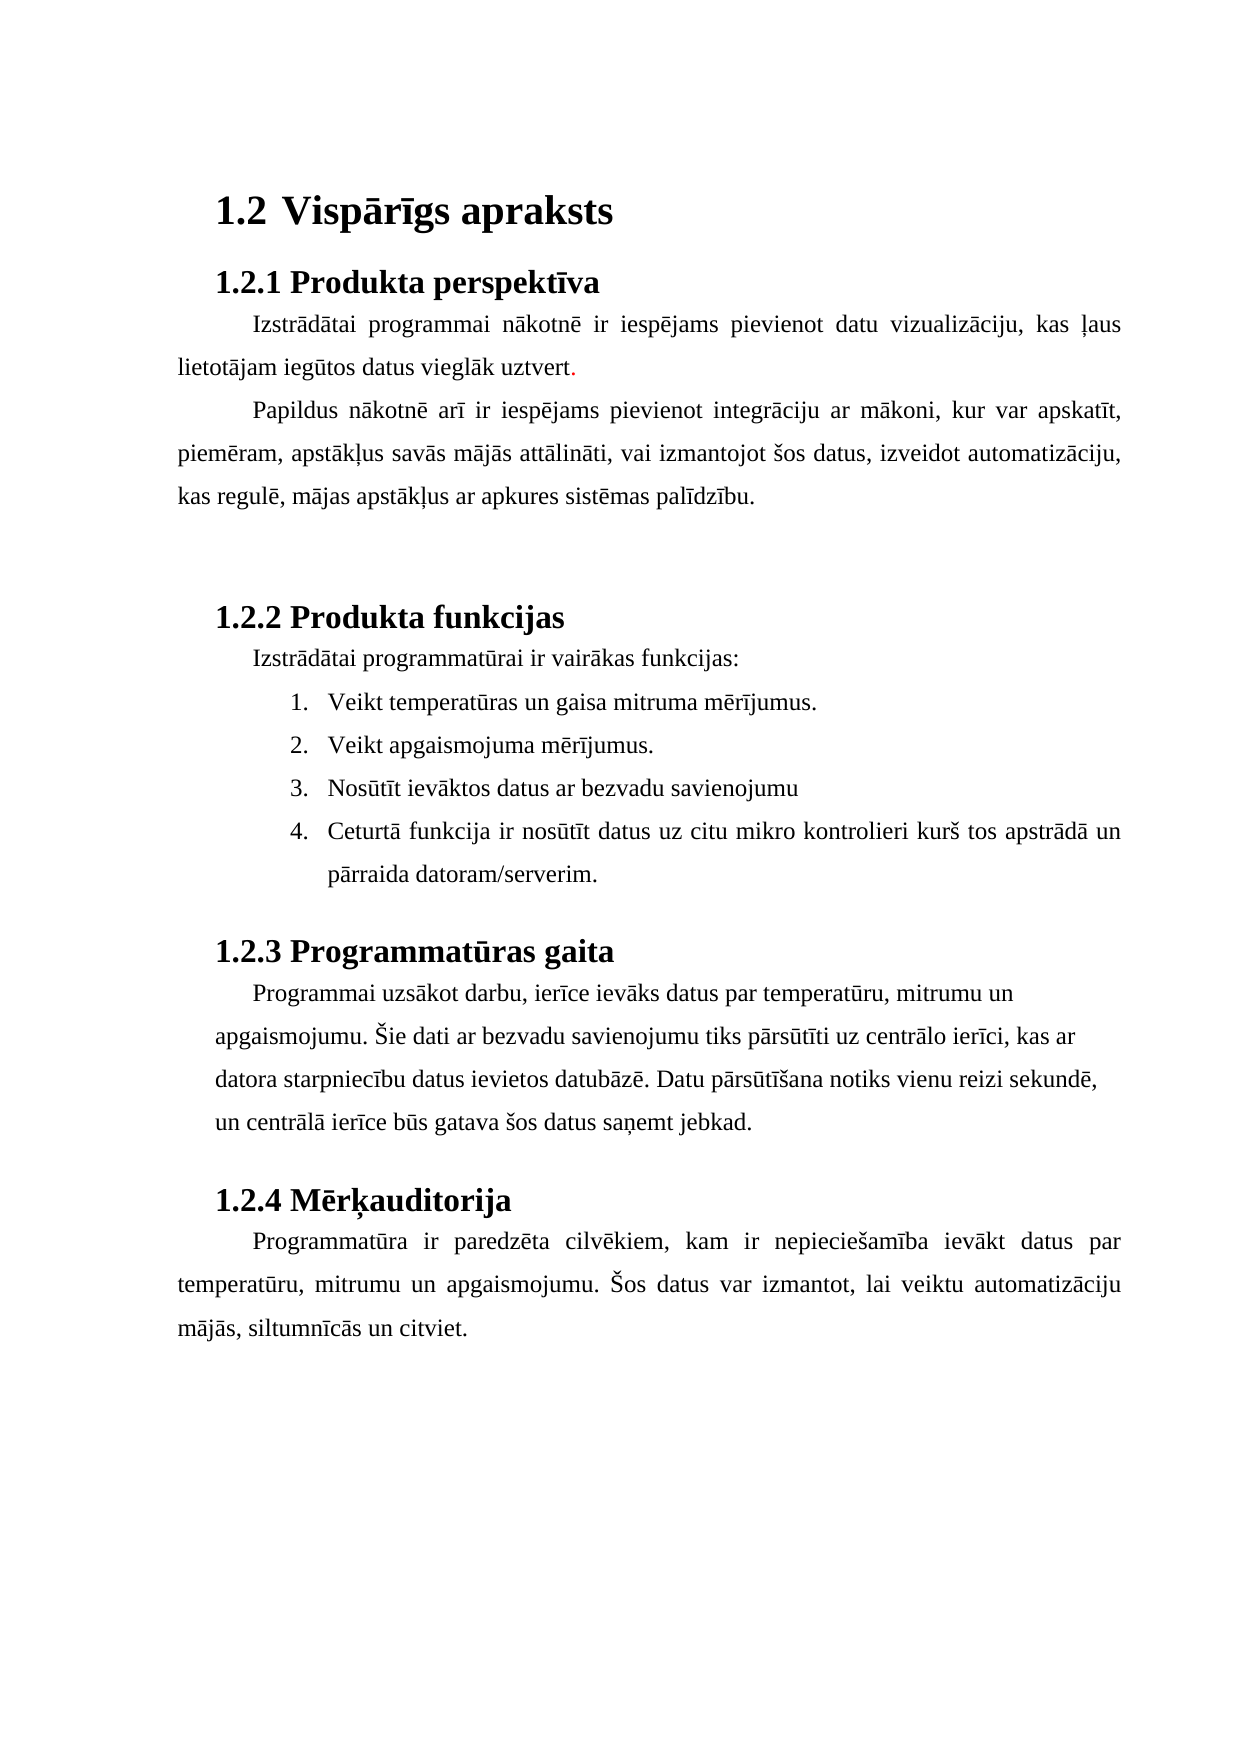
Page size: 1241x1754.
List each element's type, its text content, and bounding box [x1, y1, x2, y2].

list Veikt temperatūras un gaisa mitruma mērījumus. [290, 687, 1122, 715]
text Programmatūra ir paredzēta cilvēkiem, kam ir nepieciešamība ievākt datus par temperatūru, mitrumu un apgaismojumu. Šos datus var izmantot, lai veiktu automatizāciju mājās, siltumnīcās un citviet. [177, 1226, 1122, 1341]
text Papildus nākotnē arī ir iespējams pievienot integrāciju ar mākoni, kur var apskatīt, piemēram, apstākļus savās mājās attālināti, vai izmantojot šos datus, izveidot automatizāciju, kas regulē, mājas apstākļus ar apkures sistēmas palīdzību. [177, 395, 1122, 510]
text Programmai uzsākot darbu, ierīce ievāks datus par temperatūru, mitrumu un apgaismojumu. Šie dati ar bezvadu savienojumu tiks pārsūtīti uz centrālo ierīci, kas ar datora starpniecību datus ievietos datubāzē. Datu pārsūtīšana notiks vienu reizi sekundē, un centrālā ierīce būs gatava šos datus saņemt jebkad. [215, 978, 1122, 1136]
subtitle Vispārīgs apraksts [215, 185, 1122, 233]
text Izstrādātai programmai nākotnē ir iespējams pievienot datu vizualizāciju, kas ļaus lietotājam iegūtos datus vieglāk uztvert. [177, 309, 1122, 381]
subtitle Mērķauditorija [215, 1180, 1122, 1218]
subtitle Produkta perspektīva [215, 262, 1122, 301]
subtitle Programmatūras gaita [215, 931, 1122, 970]
list Nosūtīt ievāktos datus ar bezvadu savienojumu [290, 773, 1122, 802]
text Izstrādātai programmatūrai ir vairākas funkcijas: [177, 643, 1122, 672]
list Veikt apgaismojuma mērījumus. [290, 730, 1122, 758]
subtitle Produkta funkcijas [215, 597, 1122, 635]
list Ceturtā funkcija ir nosūtīt datus uz citu mikro kontrolieri kurš tos apstrādā un pārraida datoram/serverim. [290, 816, 1122, 888]
